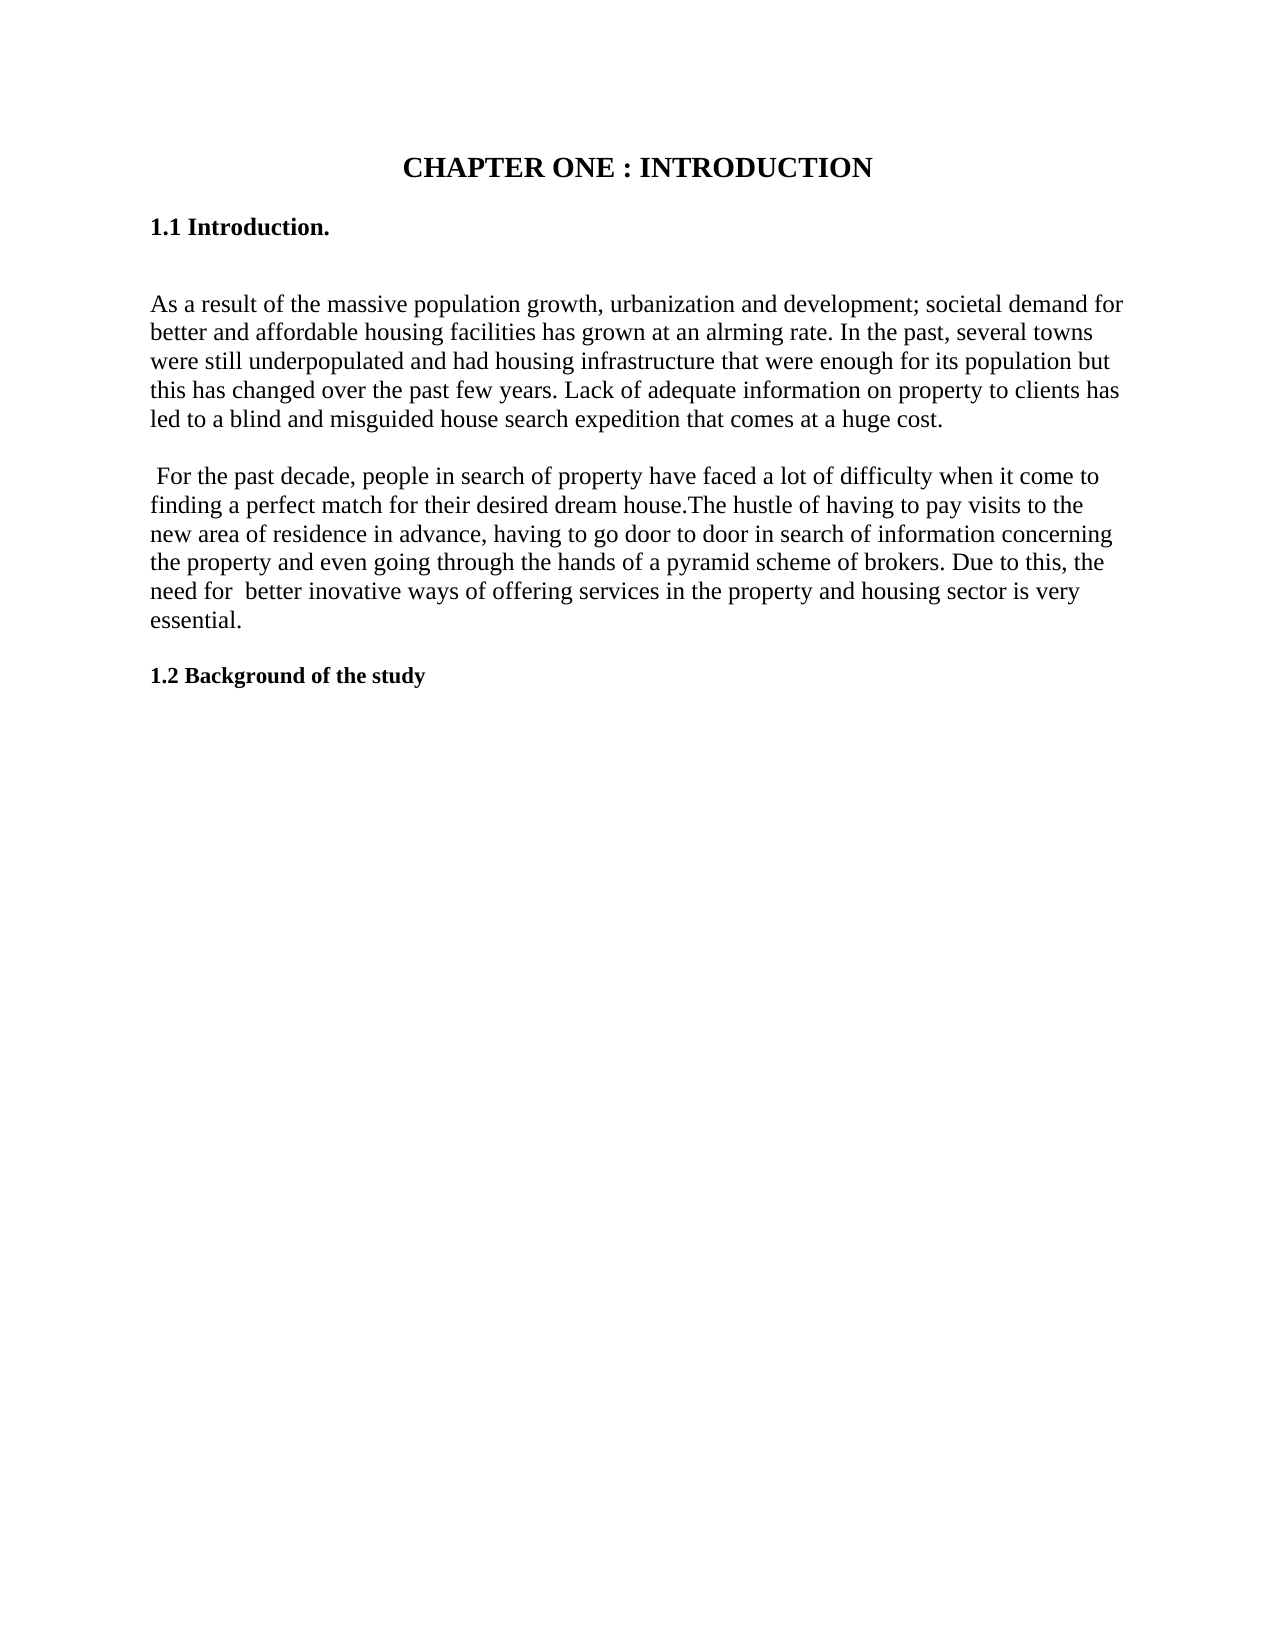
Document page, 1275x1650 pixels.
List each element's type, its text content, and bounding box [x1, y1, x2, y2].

text 1.2 Background of the study [150, 662, 1125, 689]
text 1.1 Introduction. [150, 212, 1125, 241]
text As a result of the massive population growth, urbanization and development; societal demand for better and affordable housing facilities has grown at an alrming rate. In the past, several towns were still underpopulated and had housing infrastructure that were enough for its population but this has changed over the past few years. Lack of adequate information on property to clients has led to a blind and misguided house search expedition that comes at a huge cost. [150, 289, 1125, 432]
subtitle CHAPTER ONE : INTRODUCTION [150, 150, 1125, 183]
text For the past decade, people in search of property have faced a lot of difficulty when it come to finding a perfect match for their desired dream house.The hustle of having to pay visits to the new area of residence in advance, having to go door to door in search of information concerning the property and even going through the hands of a pyramid scheme of brokers. Due to this, the need for better inovative ways of offering services in the property and housing sector is very essential. [150, 461, 1125, 634]
